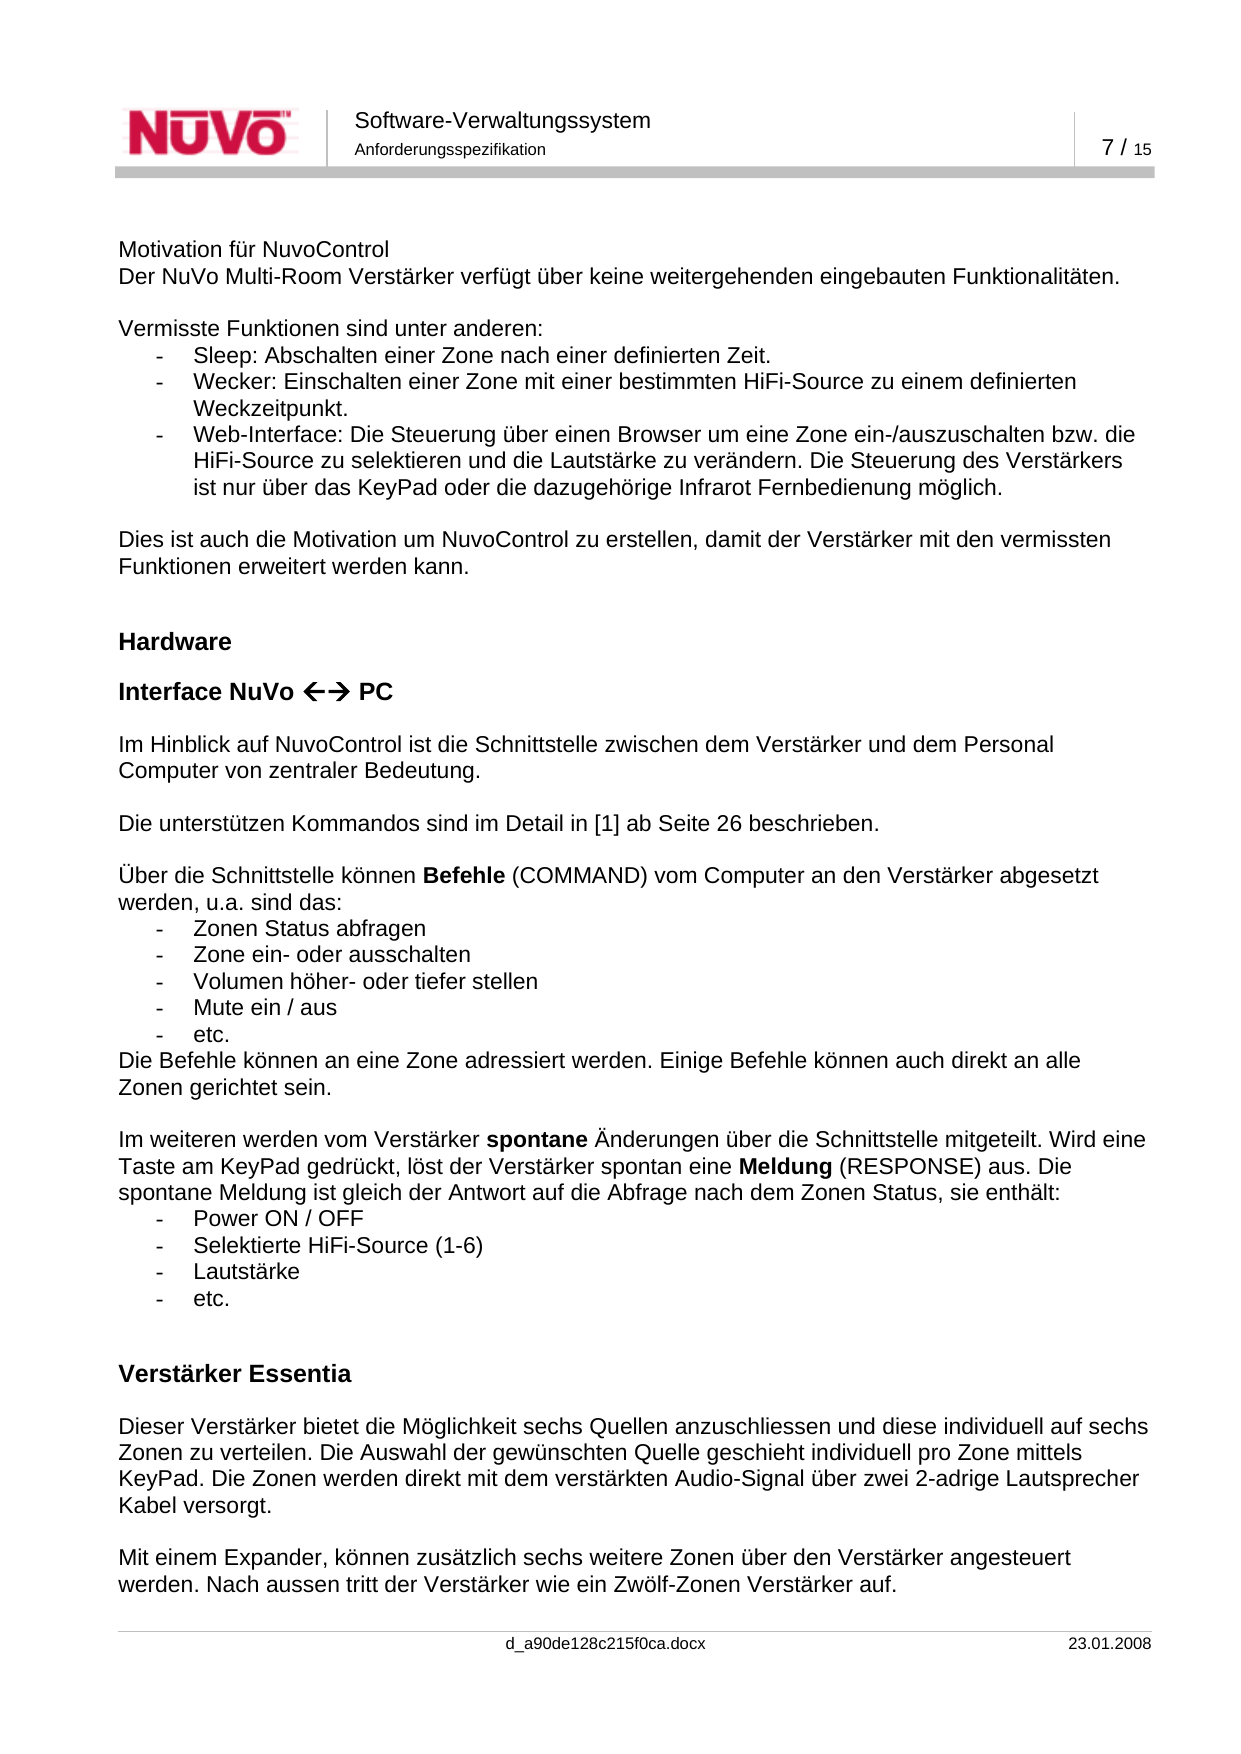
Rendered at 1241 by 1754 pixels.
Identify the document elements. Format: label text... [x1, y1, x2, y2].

list etc. [156, 1285, 1152, 1311]
list Zone ein- oder ausschalten [156, 941, 1152, 968]
text Motivation für NuvoControl [118, 236, 1152, 263]
text Vermisste Funktionen sind unter anderen: [118, 315, 1152, 342]
list Power ON / OFF [156, 1205, 1152, 1232]
picture [122, 103, 299, 160]
list Mute ein / aus [156, 994, 1152, 1021]
subtitle Interface NuVo PC [118, 681, 1152, 706]
subtitle Verstärker Essentia [118, 1363, 1152, 1388]
text Im weiteren werden vom Verstärker spontane Änderungen über die Schnittstelle mitgeteilt. Wird eine Taste am KeyPad gedrückt, löst der Verstärker spontan eine Meldung (RESPONSE) aus. Die spontane Meldung ist gleich der Antwort auf die Abfrage nach dem Zonen Status, sie enthält: [118, 1126, 1152, 1205]
list Wecker: Einschalten einer Zone mit einer bestimmten HiFi-Source zu einem definierten Weckzeitpunkt. [156, 368, 1152, 421]
text Der NuVo Multi-Room Verstärker verfügt über keine weitergehenden eingebauten Funktionalitäten. [118, 263, 1152, 289]
text Über die Schnittstelle können Befehle (COMMAND) vom Computer an den Verstärker abgesetzt werden, u.a. sind das: [118, 862, 1152, 915]
text Im Hinblick auf NuvoControl ist die Schnittstelle zwischen dem Verstärker und dem Personal Computer von zentraler Bedeutung. [118, 731, 1152, 783]
text Mit einem Expander, können zusätzlich sechs weitere Zonen über den Verstärker angesteuert werden. Nach aussen tritt der Verstärker wie ein Zwölf-Zonen Verstärker auf. [118, 1544, 1152, 1597]
text Dieser Verstärker bietet die Möglichkeit sechs Quellen anzuschliessen und diese individuell auf sechs Zonen zu verteilen. Die Auswahl der gewünschten Quelle geschieht individuell pro Zone mittels KeyPad. Die Zonen werden direkt mit dem verstärkten Audio-Signal über zwei 2-adrige Lautsprecher Kabel versorgt. [118, 1413, 1152, 1518]
list Selektierte HiFi-Source (1-6) [156, 1232, 1152, 1258]
list etc. [156, 1021, 1152, 1047]
subtitle Hardware [118, 631, 1152, 656]
list Web-Interface: Die Steuerung über einen Browser um eine Zone ein-/auszuschalten bzw. die HiFi-Source zu selektieren und die Lautstärke zu verändern. Die Steuerung des Verstärkers ist nur über das KeyPad oder die dazugehörige Infrarot Fernbedienung möglich. [156, 421, 1152, 500]
text Die unterstützen Kommandos sind im Detail in [1] ab Seite 26 beschrieben. [118, 809, 1152, 836]
list Sleep: Abschalten einer Zone nach einer definierten Zeit. [156, 342, 1152, 368]
list Lautstärke [156, 1258, 1152, 1285]
text Dies ist auch die Motivation um NuvoControl zu erstellen, damit der Verstärker mit den vermissten Funktionen erweitert werden kann. [118, 526, 1152, 579]
list Zonen Status abfragen [156, 915, 1152, 941]
list Volumen höher- oder tiefer stellen [156, 968, 1152, 994]
text Die Befehle können an eine Zone adressiert werden. Einige Befehle können auch direkt an alle Zonen gerichtet sein. [118, 1047, 1152, 1100]
